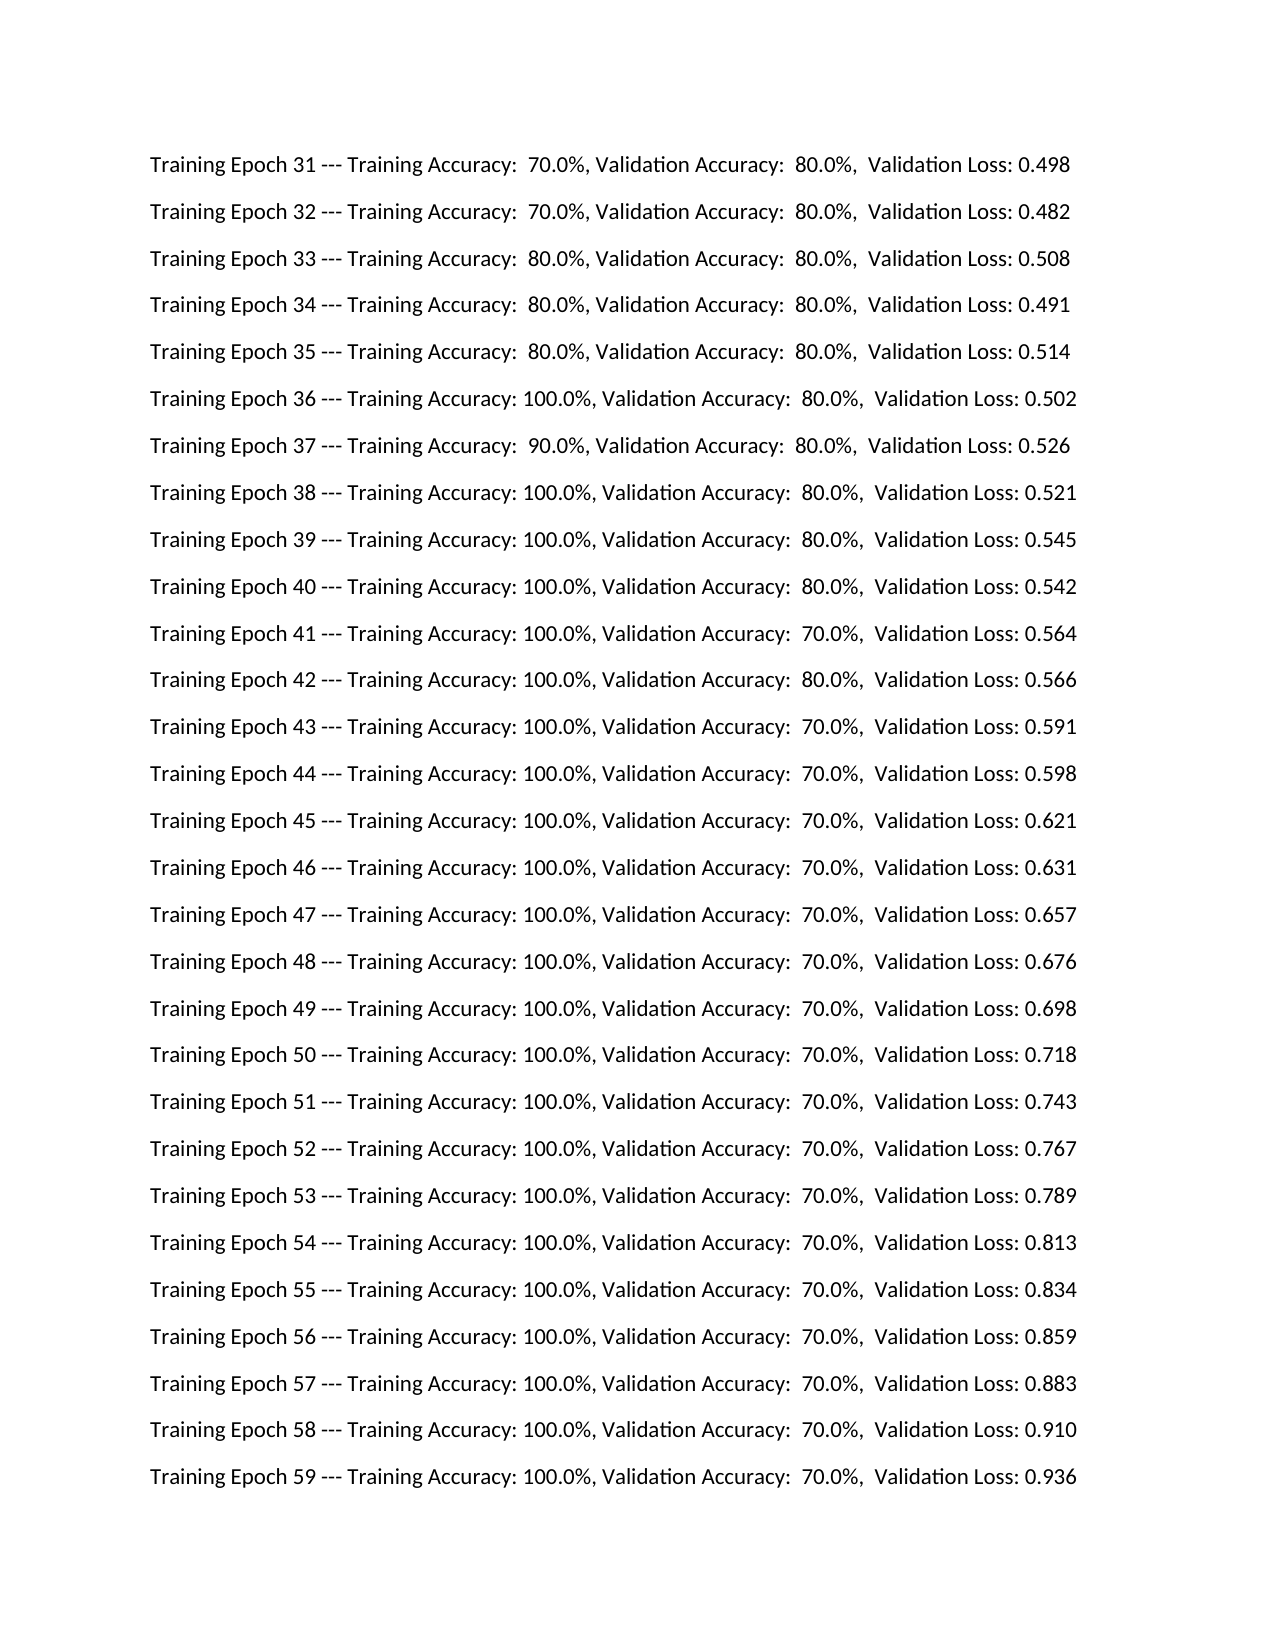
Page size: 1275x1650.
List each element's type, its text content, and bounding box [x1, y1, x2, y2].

text Training Epoch 55 --- Training Accuracy: 100.0%, Validation Accuracy: 70.0%, Validation Loss: 0.834 [150, 1275, 1125, 1303]
text Training Epoch 43 --- Training Accuracy: 100.0%, Validation Accuracy: 70.0%, Validation Loss: 0.591 [150, 712, 1125, 741]
text Training Epoch 58 --- Training Accuracy: 100.0%, Validation Accuracy: 70.0%, Validation Loss: 0.910 [150, 1416, 1125, 1444]
text Training Epoch 46 --- Training Accuracy: 100.0%, Validation Accuracy: 70.0%, Validation Loss: 0.631 [150, 853, 1125, 881]
text Training Epoch 45 --- Training Accuracy: 100.0%, Validation Accuracy: 70.0%, Validation Loss: 0.621 [150, 806, 1125, 834]
text Training Epoch 53 --- Training Accuracy: 100.0%, Validation Accuracy: 70.0%, Validation Loss: 0.789 [150, 1181, 1125, 1209]
text Training Epoch 37 --- Training Accuracy: 90.0%, Validation Accuracy: 80.0%, Validation Loss: 0.526 [150, 431, 1125, 459]
text Training Epoch 31 --- Training Accuracy: 70.0%, Validation Accuracy: 80.0%, Validation Loss: 0.498 [150, 150, 1125, 178]
text Training Epoch 56 --- Training Accuracy: 100.0%, Validation Accuracy: 70.0%, Validation Loss: 0.859 [150, 1322, 1125, 1350]
text Training Epoch 42 --- Training Accuracy: 100.0%, Validation Accuracy: 80.0%, Validation Loss: 0.566 [150, 666, 1125, 694]
text Training Epoch 57 --- Training Accuracy: 100.0%, Validation Accuracy: 70.0%, Validation Loss: 0.883 [150, 1369, 1125, 1397]
text Training Epoch 36 --- Training Accuracy: 100.0%, Validation Accuracy: 80.0%, Validation Loss: 0.502 [150, 384, 1125, 412]
text Training Epoch 51 --- Training Accuracy: 100.0%, Validation Accuracy: 70.0%, Validation Loss: 0.743 [150, 1087, 1125, 1116]
text Training Epoch 47 --- Training Accuracy: 100.0%, Validation Accuracy: 70.0%, Validation Loss: 0.657 [150, 900, 1125, 928]
text Training Epoch 32 --- Training Accuracy: 70.0%, Validation Accuracy: 80.0%, Validation Loss: 0.482 [150, 197, 1125, 225]
text Training Epoch 40 --- Training Accuracy: 100.0%, Validation Accuracy: 80.0%, Validation Loss: 0.542 [150, 572, 1125, 600]
text Training Epoch 41 --- Training Accuracy: 100.0%, Validation Accuracy: 70.0%, Validation Loss: 0.564 [150, 619, 1125, 647]
text Training Epoch 54 --- Training Accuracy: 100.0%, Validation Accuracy: 70.0%, Validation Loss: 0.813 [150, 1228, 1125, 1256]
text Training Epoch 48 --- Training Accuracy: 100.0%, Validation Accuracy: 70.0%, Validation Loss: 0.676 [150, 947, 1125, 975]
text Training Epoch 34 --- Training Accuracy: 80.0%, Validation Accuracy: 80.0%, Validation Loss: 0.491 [150, 291, 1125, 319]
text Training Epoch 49 --- Training Accuracy: 100.0%, Validation Accuracy: 70.0%, Validation Loss: 0.698 [150, 994, 1125, 1022]
text Training Epoch 33 --- Training Accuracy: 80.0%, Validation Accuracy: 80.0%, Validation Loss: 0.508 [150, 244, 1125, 272]
text Training Epoch 44 --- Training Accuracy: 100.0%, Validation Accuracy: 70.0%, Validation Loss: 0.598 [150, 759, 1125, 787]
text Training Epoch 50 --- Training Accuracy: 100.0%, Validation Accuracy: 70.0%, Validation Loss: 0.718 [150, 1041, 1125, 1069]
text Training Epoch 35 --- Training Accuracy: 80.0%, Validation Accuracy: 80.0%, Validation Loss: 0.514 [150, 337, 1125, 366]
text Training Epoch 52 --- Training Accuracy: 100.0%, Validation Accuracy: 70.0%, Validation Loss: 0.767 [150, 1134, 1125, 1162]
text Training Epoch 38 --- Training Accuracy: 100.0%, Validation Accuracy: 80.0%, Validation Loss: 0.521 [150, 478, 1125, 506]
text Training Epoch 59 --- Training Accuracy: 100.0%, Validation Accuracy: 70.0%, Validation Loss: 0.936 [150, 1462, 1125, 1491]
text Training Epoch 39 --- Training Accuracy: 100.0%, Validation Accuracy: 80.0%, Validation Loss: 0.545 [150, 525, 1125, 553]
